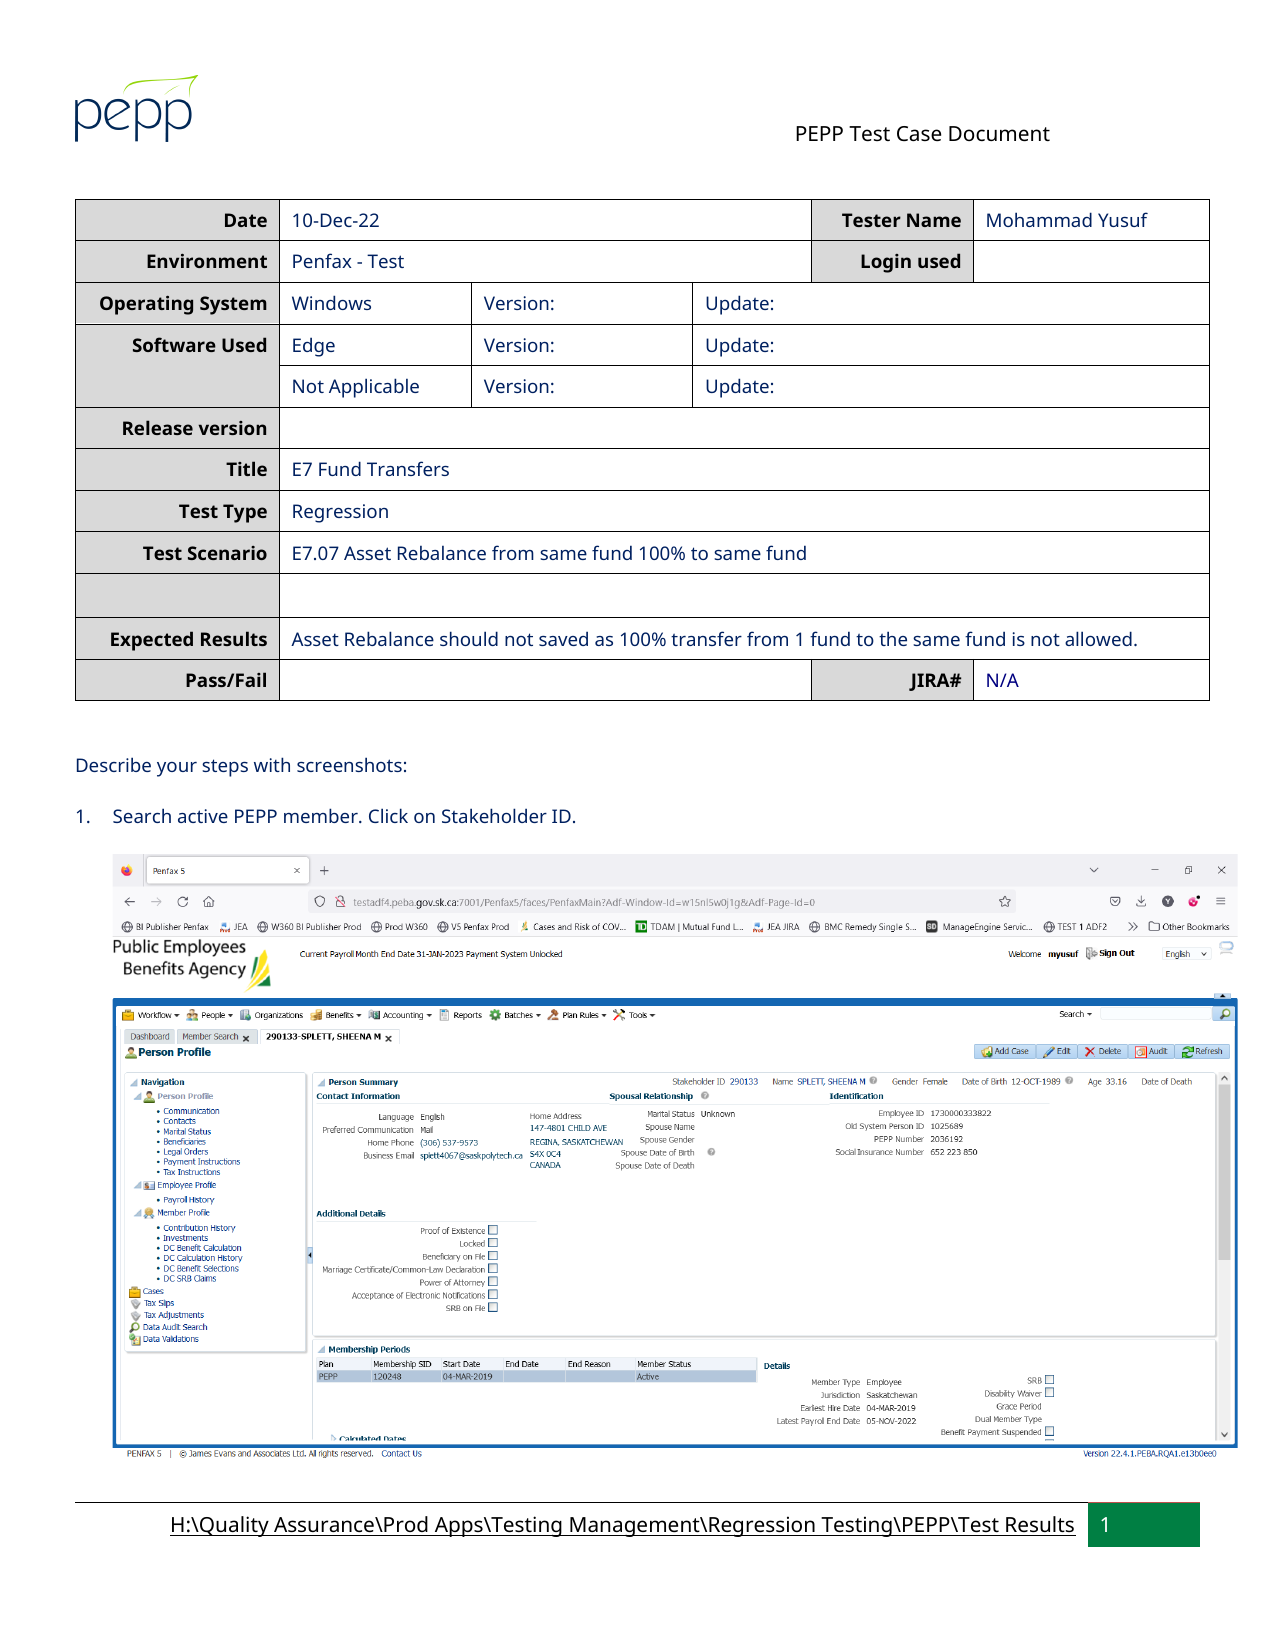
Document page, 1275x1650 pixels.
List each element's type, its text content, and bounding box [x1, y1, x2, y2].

table_cell [280, 325, 471, 365]
table_cell Test Type [76, 491, 279, 531]
text Describe your steps with screenshots: [75, 752, 1200, 778]
picture [75, 75, 199, 142]
table_cell E7 Fund Transfers [280, 449, 1209, 490]
table_cell Operating System [76, 283, 279, 323]
table_cell [280, 241, 811, 282]
table_cell Test Scenario [76, 532, 279, 573]
table_cell [280, 408, 1209, 448]
table_cell Environment [76, 241, 279, 282]
table_cell Version: [472, 325, 692, 365]
table_cell [280, 283, 471, 323]
table_cell Version: [472, 283, 692, 323]
list Search active PEPP member. Click on Stakeholder ID. [75, 803, 1200, 829]
table_cell Update: [693, 325, 1209, 365]
table_cell Software Used [76, 325, 279, 407]
table_cell E7.07 Asset Rebalance from same fund 100% to same fund [280, 532, 1209, 573]
table_header [974, 200, 1209, 240]
table_cell [280, 574, 1209, 617]
table_cell [280, 660, 811, 700]
table_cell [974, 241, 1209, 282]
table_cell N/A [974, 660, 1209, 700]
picture [112, 854, 1238, 1459]
table_cell Title [76, 449, 279, 490]
table_cell Expected Results [76, 618, 279, 659]
table_cell Release version [76, 408, 279, 448]
table_cell Pass/Fail [76, 660, 279, 700]
table_cell [280, 366, 471, 407]
table_cell Login used [812, 241, 973, 282]
table_header Date [76, 200, 279, 240]
table_cell JIRA# [812, 660, 973, 700]
table_cell Asset Rebalance should not saved as 100% transfer from 1 fund to the same fund is not allowed. [280, 618, 1209, 659]
table_cell Update: [693, 366, 1209, 407]
table_cell [280, 491, 1209, 531]
table_cell [76, 574, 279, 617]
table_cell Version: [472, 366, 692, 407]
table_header Tester Name [812, 200, 973, 240]
table_header [280, 200, 811, 240]
table_cell Update: [693, 283, 1209, 323]
